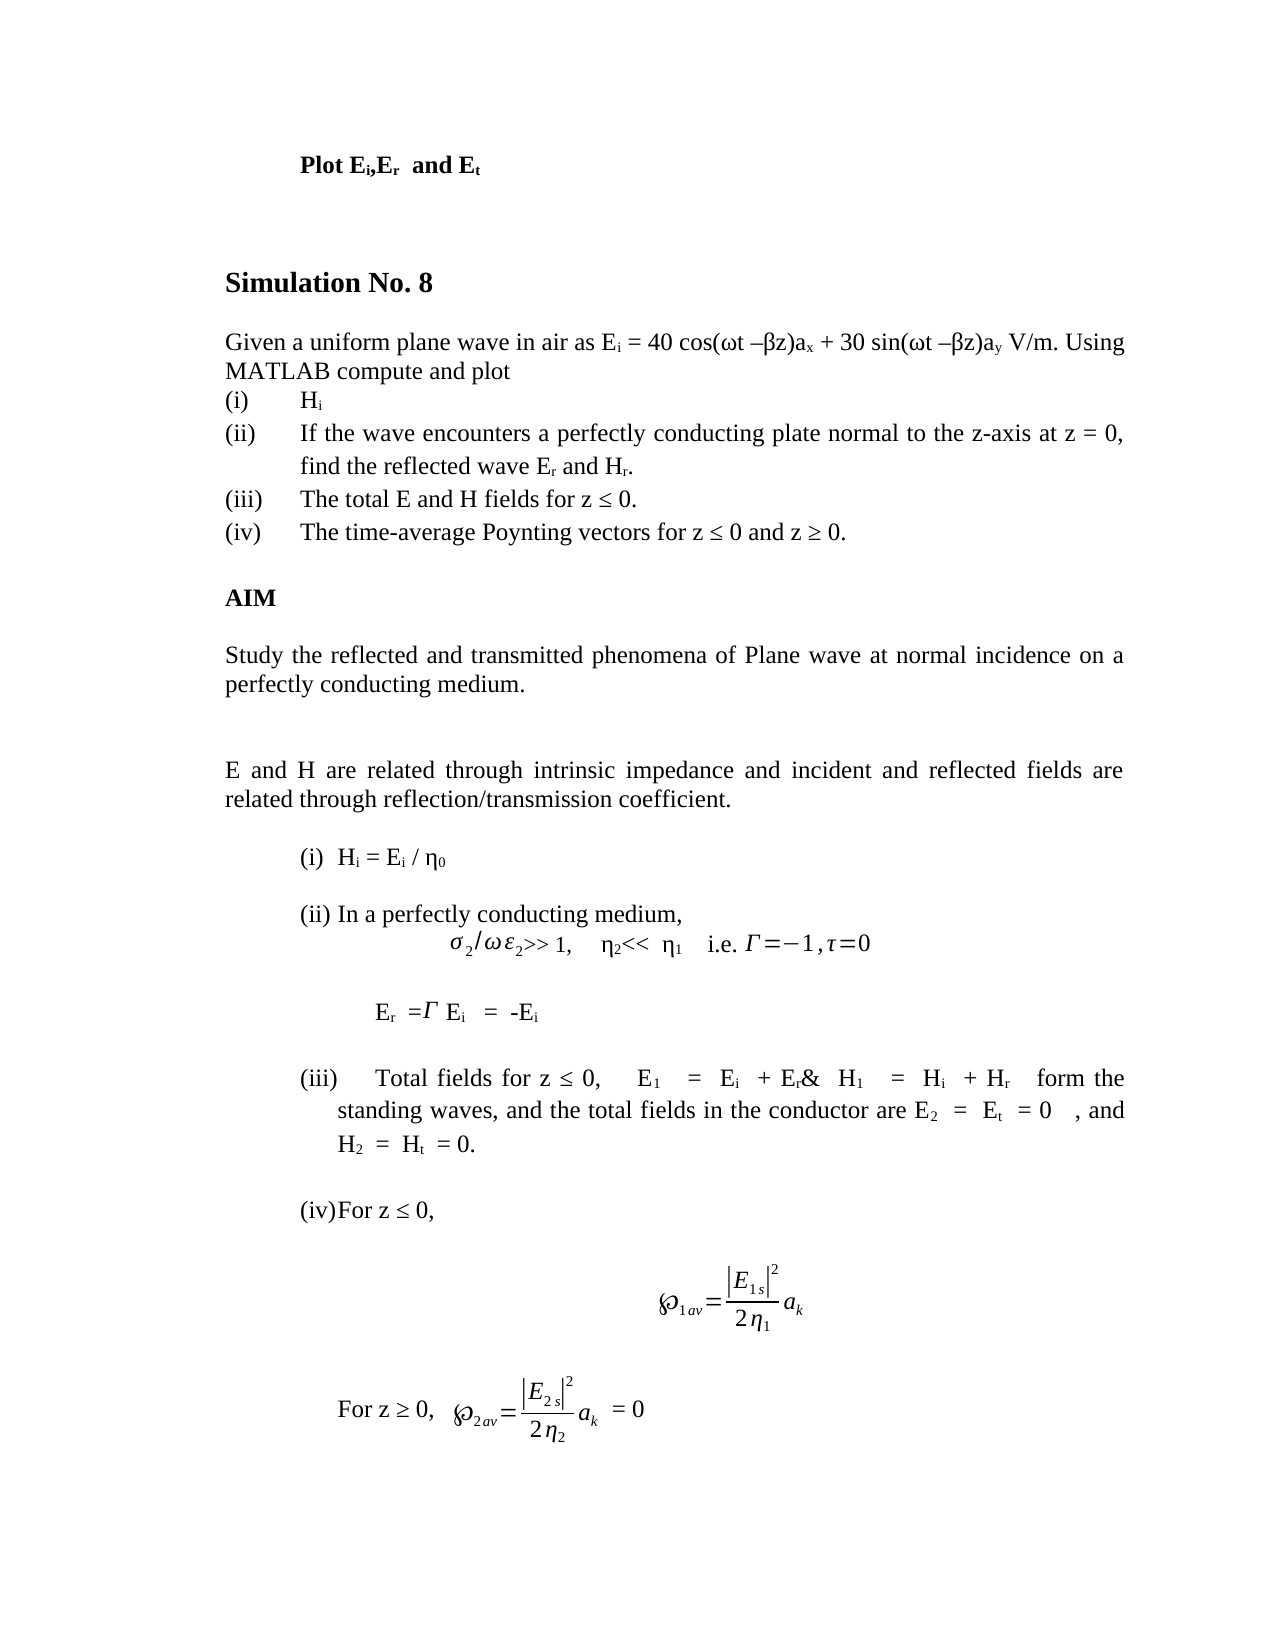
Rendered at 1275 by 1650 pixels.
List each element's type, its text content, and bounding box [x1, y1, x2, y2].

list The total E and H fields for z ≤ 0. [225, 484, 1125, 513]
list Given a uniform plane wave in air as Ei = 40 cos(ωt –βz)ax + 30 sin(ωt –βz)ay V/m. Using MATLAB compute and plot [225, 327, 1125, 385]
list Er = Ei = -Ei [300, 997, 1125, 1025]
list Hi [225, 385, 1125, 413]
list In a perfectly conducting medium, [300, 899, 1125, 928]
list If the wave encounters a perfectly conducting plate normal to the z-axis at z = 0, find the reflected wave Er and Hr. [225, 418, 1125, 479]
list Simulation No. 8 [225, 265, 1125, 298]
list Hi = Ei / η0 [300, 842, 1125, 870]
list Plot Ei,Er and Et [225, 150, 1125, 179]
list For z ≤ 0, [300, 1195, 1125, 1223]
list The time-average Poynting vectors for z ≤ 0 and z ≥ 0. [225, 517, 1125, 546]
list >> 1, η2<< η1 i.e. [300, 928, 1125, 959]
list For z ≥ 0, = 0 [337, 1372, 1125, 1446]
list Study the reflected and transmitted phenomena of Plane wave at normal incidence on a perfectly conducting medium. [225, 640, 1125, 698]
list AIM [225, 583, 1125, 612]
list E and H are related through intrinsic impedance and incident and reflected fields are related through reflection/transmission coefficient. [225, 755, 1125, 813]
list Total fields for z ≤ 0, E1 = Ei + Er& H1 = Hi + Hr form the standing waves, and the total fields in the conductor are E2 = Et = 0 , and H2 = Ht = 0. [300, 1063, 1125, 1157]
